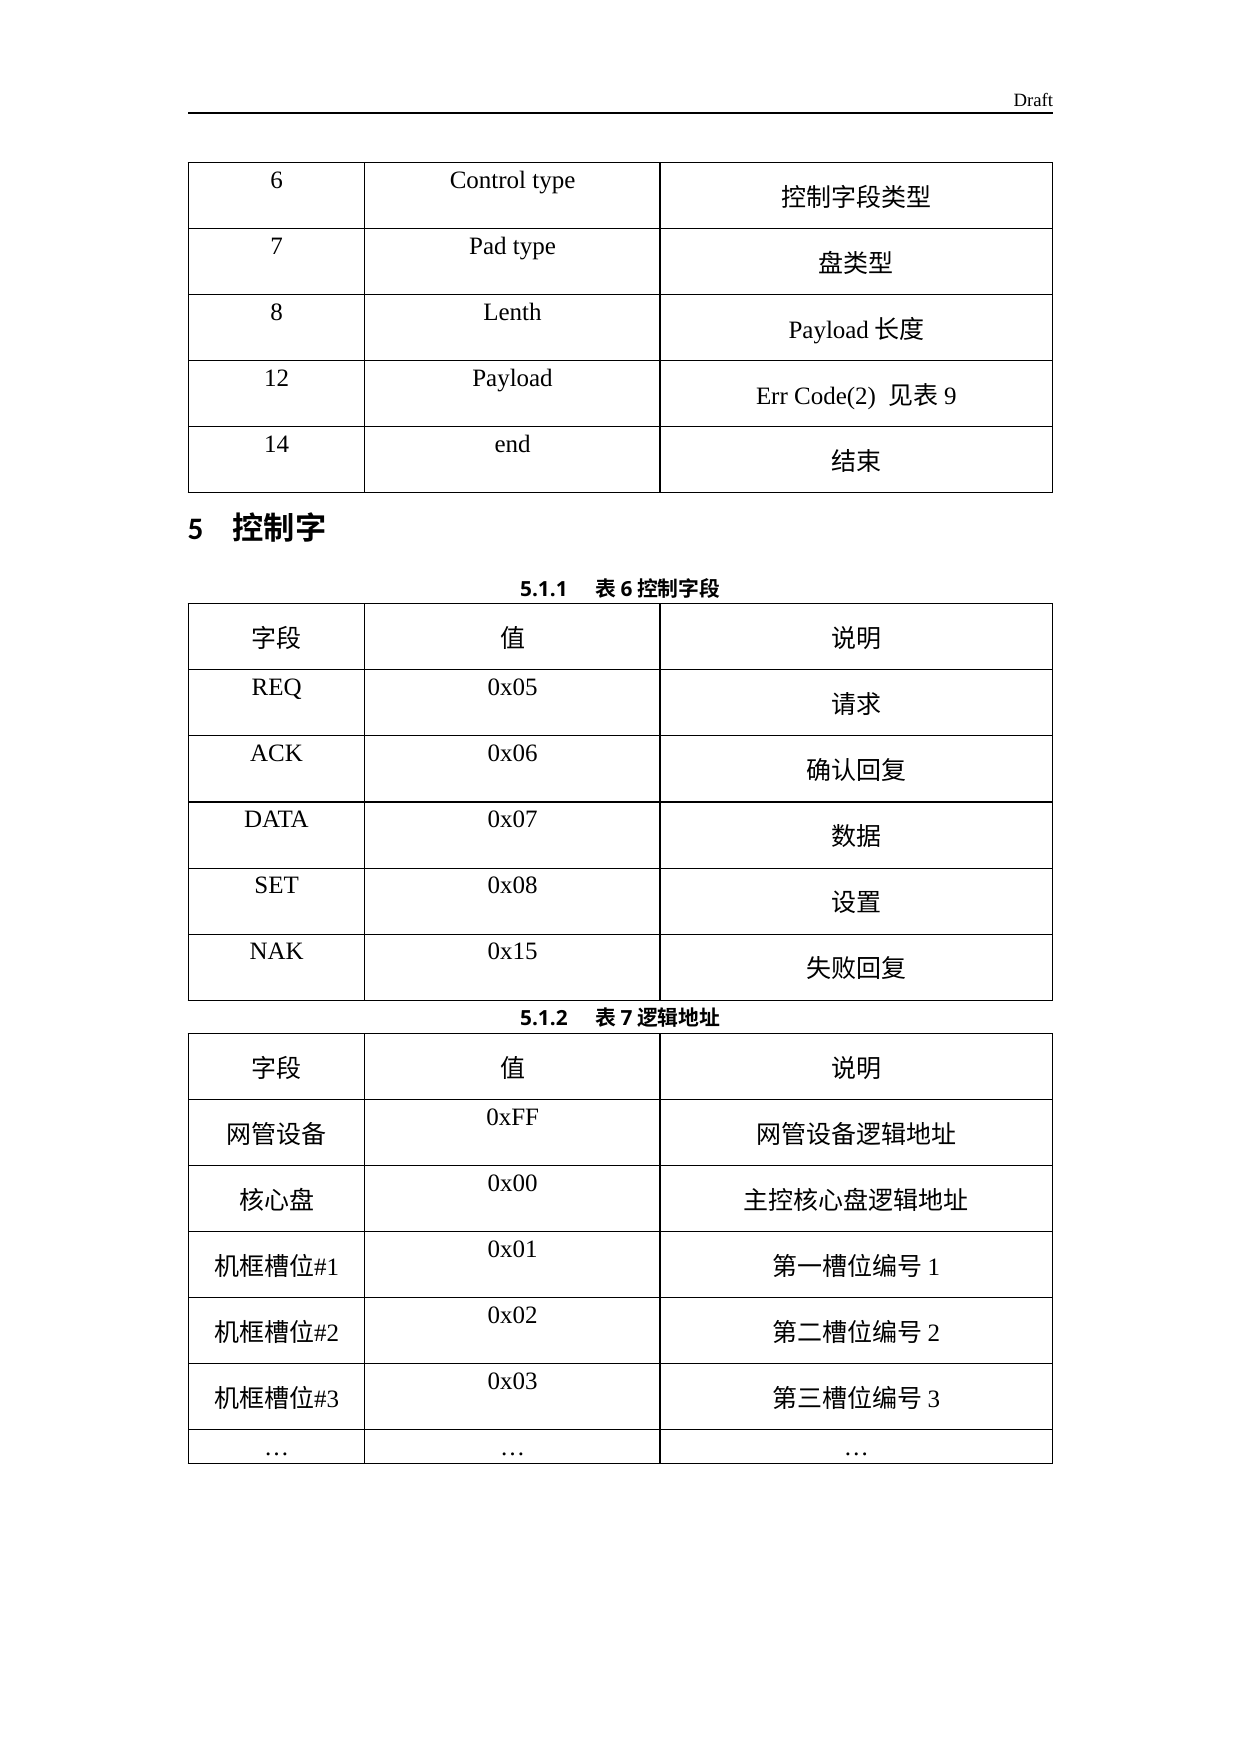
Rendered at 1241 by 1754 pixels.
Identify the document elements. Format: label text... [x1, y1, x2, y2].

table_cell DATA [189, 803, 364, 867]
table_cell 网管设备逻辑地址 [661, 1100, 1052, 1165]
table_cell Control type [365, 163, 659, 228]
table_cell 数据 [661, 803, 1052, 867]
table_cell ACK [189, 736, 364, 801]
table_cell Payload [365, 361, 659, 426]
table_cell 确认回复 [661, 736, 1052, 801]
table_cell REQ [189, 670, 364, 735]
table_cell 第三槽位编号3 [661, 1364, 1052, 1429]
table_header 说明 [661, 1034, 1052, 1099]
table_cell 请求 [661, 670, 1052, 735]
table_cell Pad type [365, 229, 659, 294]
table_cell 主控核心盘逻辑地址 [661, 1166, 1052, 1231]
table_cell 7 [189, 229, 364, 294]
table_cell 盘类型 [661, 229, 1052, 294]
table_cell 机框槽位#3 [189, 1364, 364, 1429]
table_cell 核心盘 [189, 1166, 364, 1231]
table_cell 8 [189, 295, 364, 360]
table_cell Lenth [365, 295, 659, 360]
table_header 说明 [661, 604, 1052, 669]
table_cell end [365, 427, 659, 492]
table_cell 0x03 [365, 1364, 659, 1429]
table_cell 0x08 [365, 869, 659, 933]
table_cell 网管设备 [189, 1100, 364, 1165]
table_cell 0x07 [365, 803, 659, 867]
table_cell 0x15 [365, 935, 659, 999]
table_cell … [661, 1430, 1052, 1463]
table_cell 设置 [661, 869, 1052, 933]
table_cell 0x02 [365, 1298, 659, 1363]
table_cell 失败回复 [661, 935, 1052, 999]
table_header 字段 [189, 604, 364, 669]
table_cell 0x00 [365, 1166, 659, 1231]
table_header 字段 [189, 1034, 364, 1099]
subtitle 控制字 [187, 493, 1053, 558]
table_cell 第二槽位编号2 [661, 1298, 1052, 1363]
table_cell SET [189, 869, 364, 933]
table_cell 结束 [661, 427, 1052, 492]
table_cell 0xFF [365, 1100, 659, 1165]
table_cell 控制字段类型 [661, 163, 1052, 228]
table_cell Payload长度 [661, 295, 1052, 360]
table_cell … [189, 1430, 364, 1463]
table_cell 机框槽位#1 [189, 1232, 364, 1297]
table_cell 6 [189, 163, 364, 228]
table_cell 14 [189, 427, 364, 492]
table_header 值 [365, 604, 659, 669]
table_cell 机框槽位#2 [189, 1298, 364, 1363]
table_cell 12 [189, 361, 364, 426]
table_cell NAK [189, 935, 364, 999]
table_cell 0x01 [365, 1232, 659, 1297]
table_cell … [365, 1430, 659, 1463]
table_cell 0x06 [365, 736, 659, 801]
table_cell 第一槽位编号1 [661, 1232, 1052, 1297]
table_cell 0x05 [365, 670, 659, 735]
table_header 值 [365, 1034, 659, 1099]
